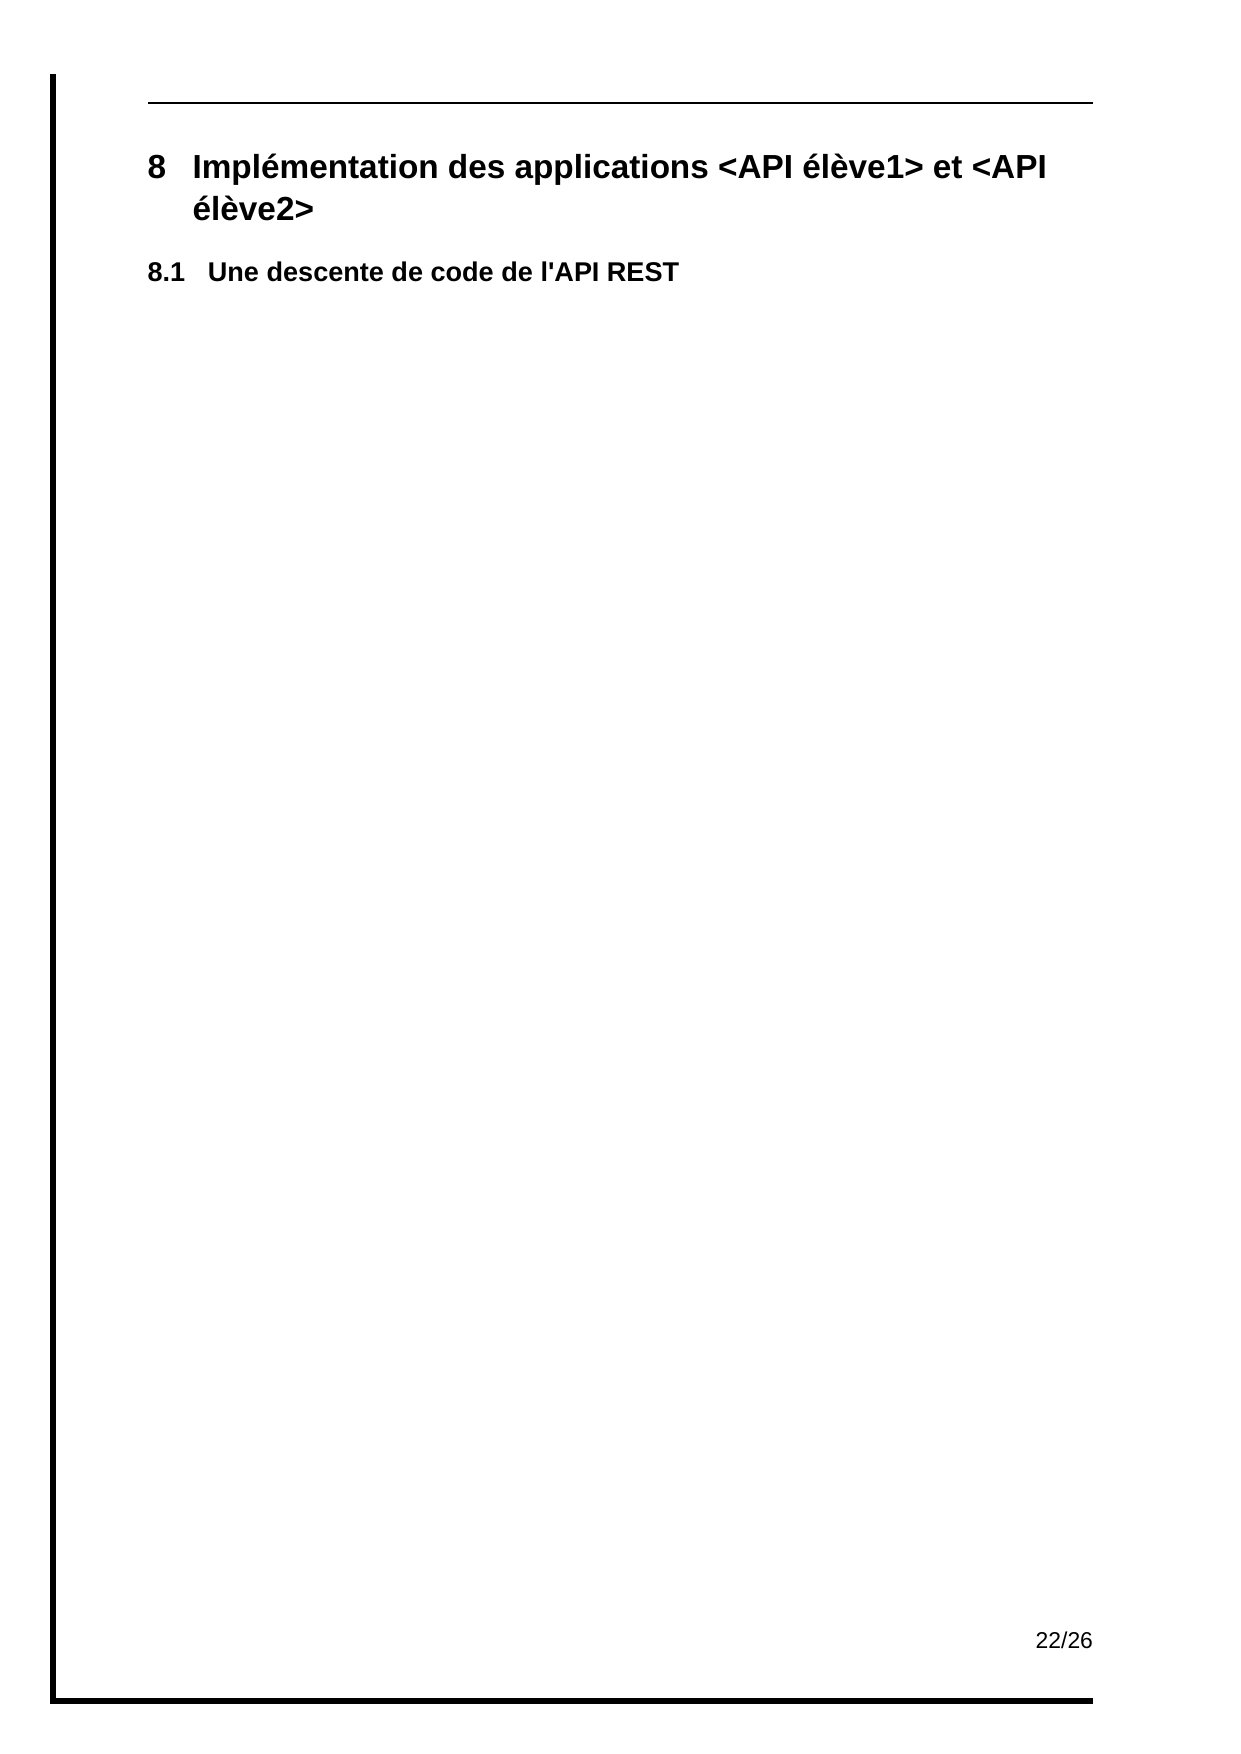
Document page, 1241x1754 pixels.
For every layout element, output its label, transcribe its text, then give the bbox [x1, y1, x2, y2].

subtitle Implémentation des applications <API élève1> et <API élève2> [147, 148, 1093, 227]
subtitle Une descente de code de l'API REST [147, 256, 1093, 287]
